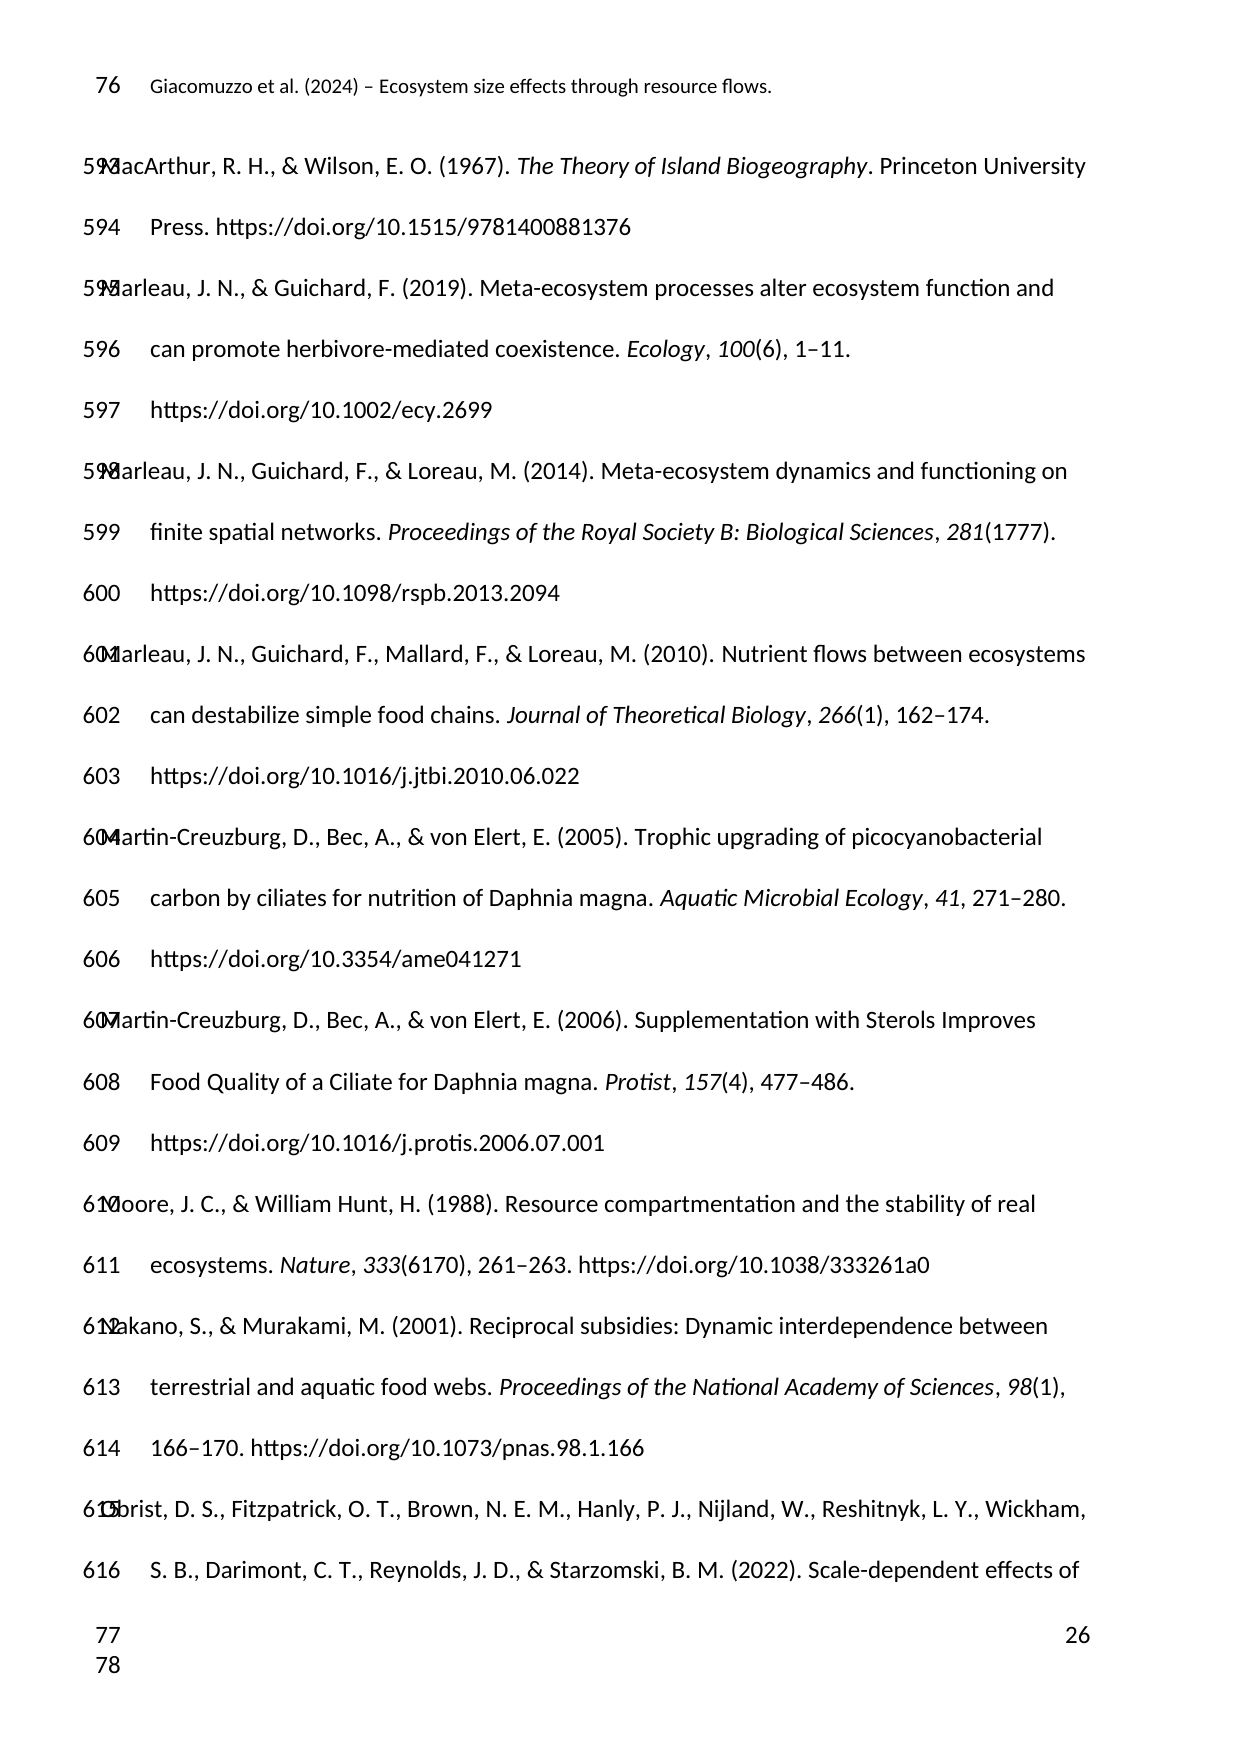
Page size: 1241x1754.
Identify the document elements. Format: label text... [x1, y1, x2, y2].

text MacArthur, R. H., & Wilson, E. O. (1967). The Theory of Island Biogeography. Princeton University Press. https://doi.org/10.1515/9781400881376 [100, 150, 1090, 242]
text Marleau, J. N., Guichard, F., Mallard, F., & Loreau, M. (2010). Nutrient flows between ecosystems can destabilize simple food chains. Journal of Theoretical Biology, 266(1), 162–174. https://doi.org/10.1016/j.jtbi.2010.06.022 [100, 638, 1090, 791]
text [100, 1493, 1090, 1584]
text Marleau, J. N., & Guichard, F. (2019). Meta-ecosystem processes alter ecosystem function and can promote herbivore-mediated coexistence. Ecology, 100(6), 1–11. https://doi.org/10.1002/ecy.2699 [100, 272, 1090, 425]
text Martin-Creuzburg, D., Bec, A., & von Elert, E. (2006). Supplementation with Sterols Improves Food Quality of a Ciliate for Daphnia magna. Protist, 157(4), 477–486. https://doi.org/10.1016/j.protis.2006.07.001 [100, 1004, 1090, 1157]
text Moore, J. C., & William Hunt, H. (1988). Resource compartmentation and the stability of real ecosystems. Nature, 333(6170), 261–263. https://doi.org/10.1038/333261a0 [100, 1188, 1090, 1279]
text Martin-Creuzburg, D., Bec, A., & von Elert, E. (2005). Trophic upgrading of picocyanobacterial carbon by ciliates for nutrition of Daphnia magna. Aquatic Microbial Ecology, 41, 271–280. https://doi.org/10.3354/ame041271 [100, 821, 1090, 974]
text Marleau, J. N., Guichard, F., & Loreau, M. (2014). Meta-ecosystem dynamics and functioning on finite spatial networks. Proceedings of the Royal Society B: Biological Sciences, 281(1777). https://doi.org/10.1098/rspb.2013.2094 [100, 455, 1090, 608]
text Nakano, S., & Murakami, M. (2001). Reciprocal subsidies: Dynamic interdependence between terrestrial and aquatic food webs. Proceedings of the National Academy of Sciences, 98(1), 166–170. https://doi.org/10.1073/pnas.98.1.166 [100, 1310, 1090, 1462]
